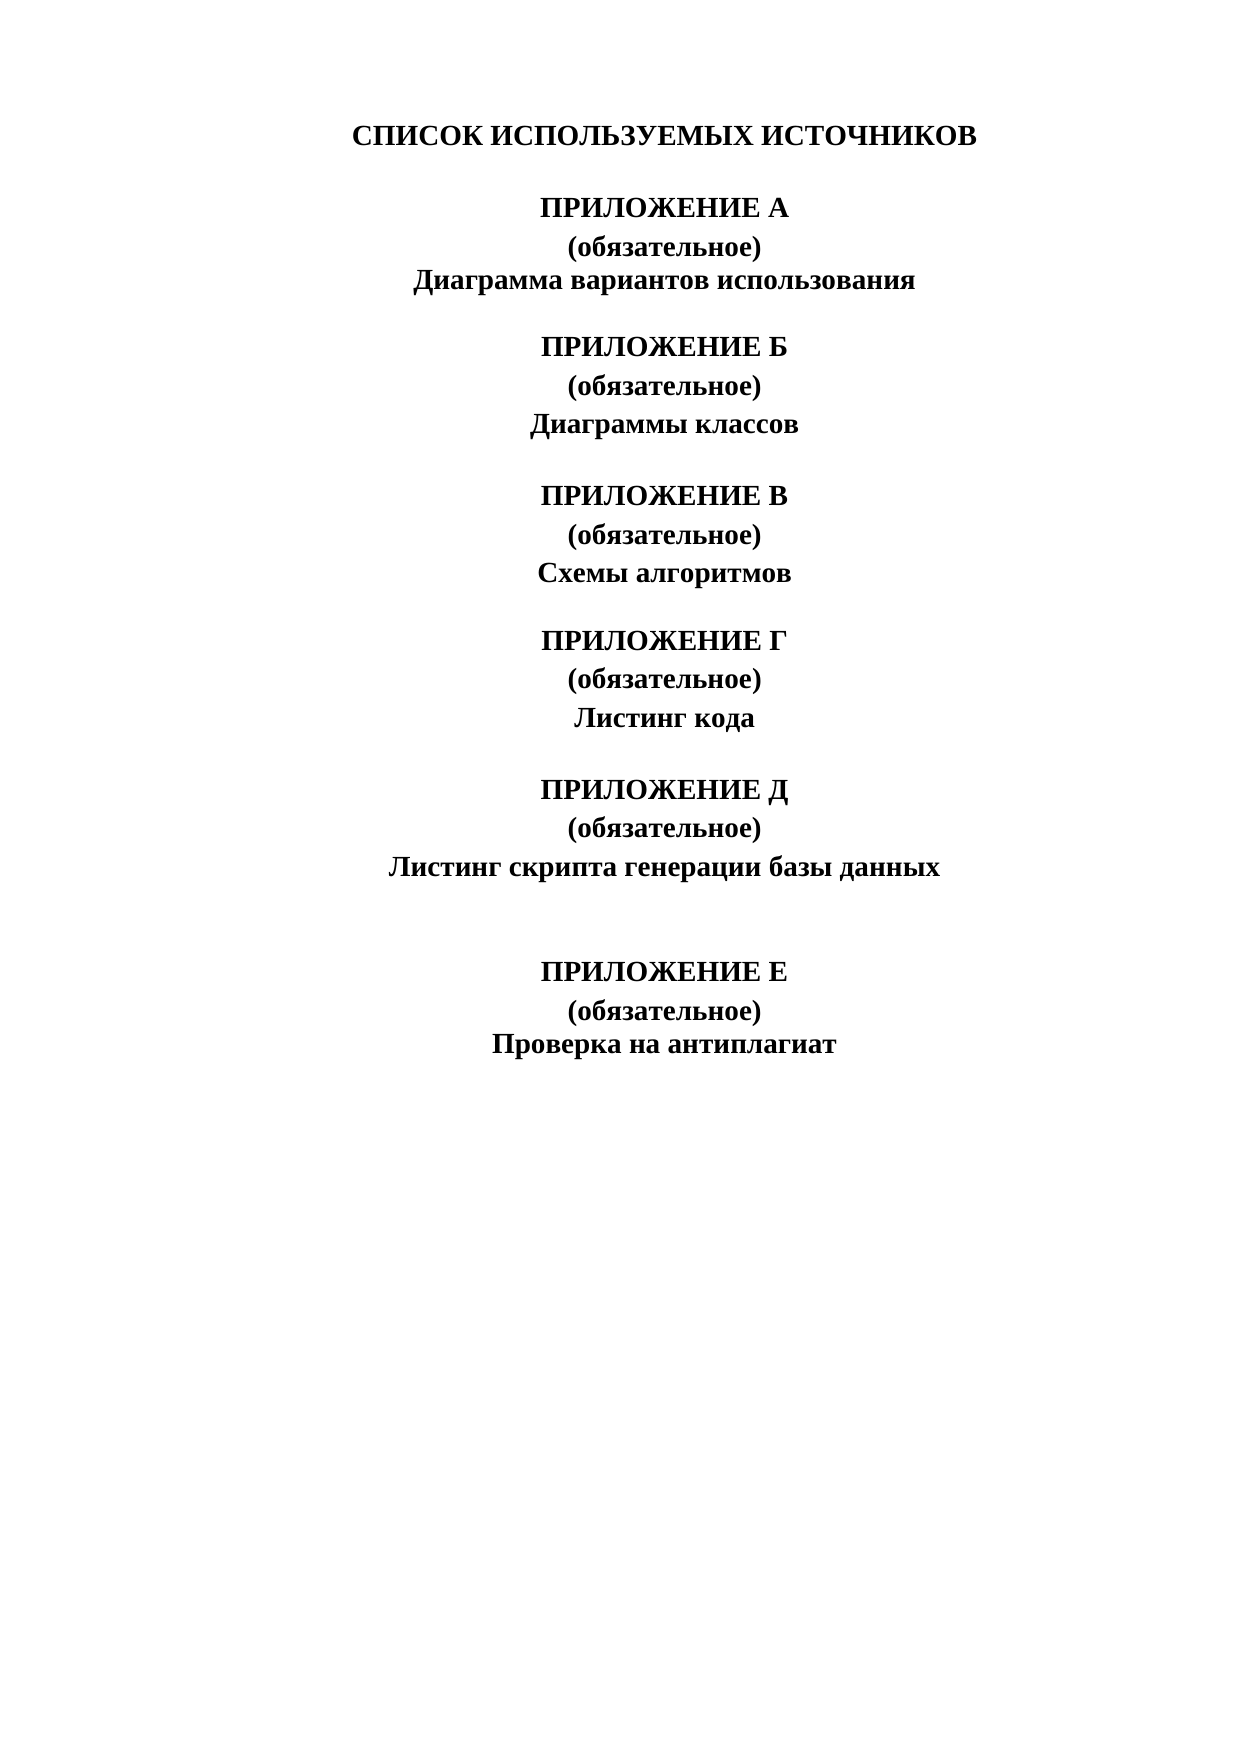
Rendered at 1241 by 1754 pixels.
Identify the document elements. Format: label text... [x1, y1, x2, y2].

text Листинг скрипта генерации базы данных [177, 849, 1152, 882]
text (обязательное) [177, 229, 1152, 262]
text Проверка на антиплагиат [177, 1027, 1152, 1060]
text ПРИЛОЖЕНИЕ В [177, 478, 1152, 512]
text (обязательное) [177, 993, 1152, 1027]
text (обязательное) [177, 810, 1152, 844]
text (обязательное) [177, 517, 1152, 551]
text ПРИЛОЖЕНИЕ Б [177, 329, 1152, 363]
text ПРИЛОЖЕНИЕ Д [177, 772, 1152, 805]
text ПРИЛОЖЕНИЕ A [177, 190, 1152, 224]
text ПРИЛОЖЕНИЕ Е [177, 954, 1152, 988]
text Схемы алгоритмов [177, 556, 1152, 589]
text ПРИЛОЖЕНИЕ Г [177, 623, 1152, 656]
text Диаграммы классов [177, 406, 1152, 440]
text СПИСОК ИСПОЛЬЗУЕМЫХ ИСТОЧНИКОВ [177, 118, 1152, 152]
text (обязательное) [177, 368, 1152, 401]
text (обязательное) [177, 661, 1152, 695]
text Диаграмма вариантов использования [177, 262, 1152, 296]
text Листинг кода [177, 700, 1152, 733]
